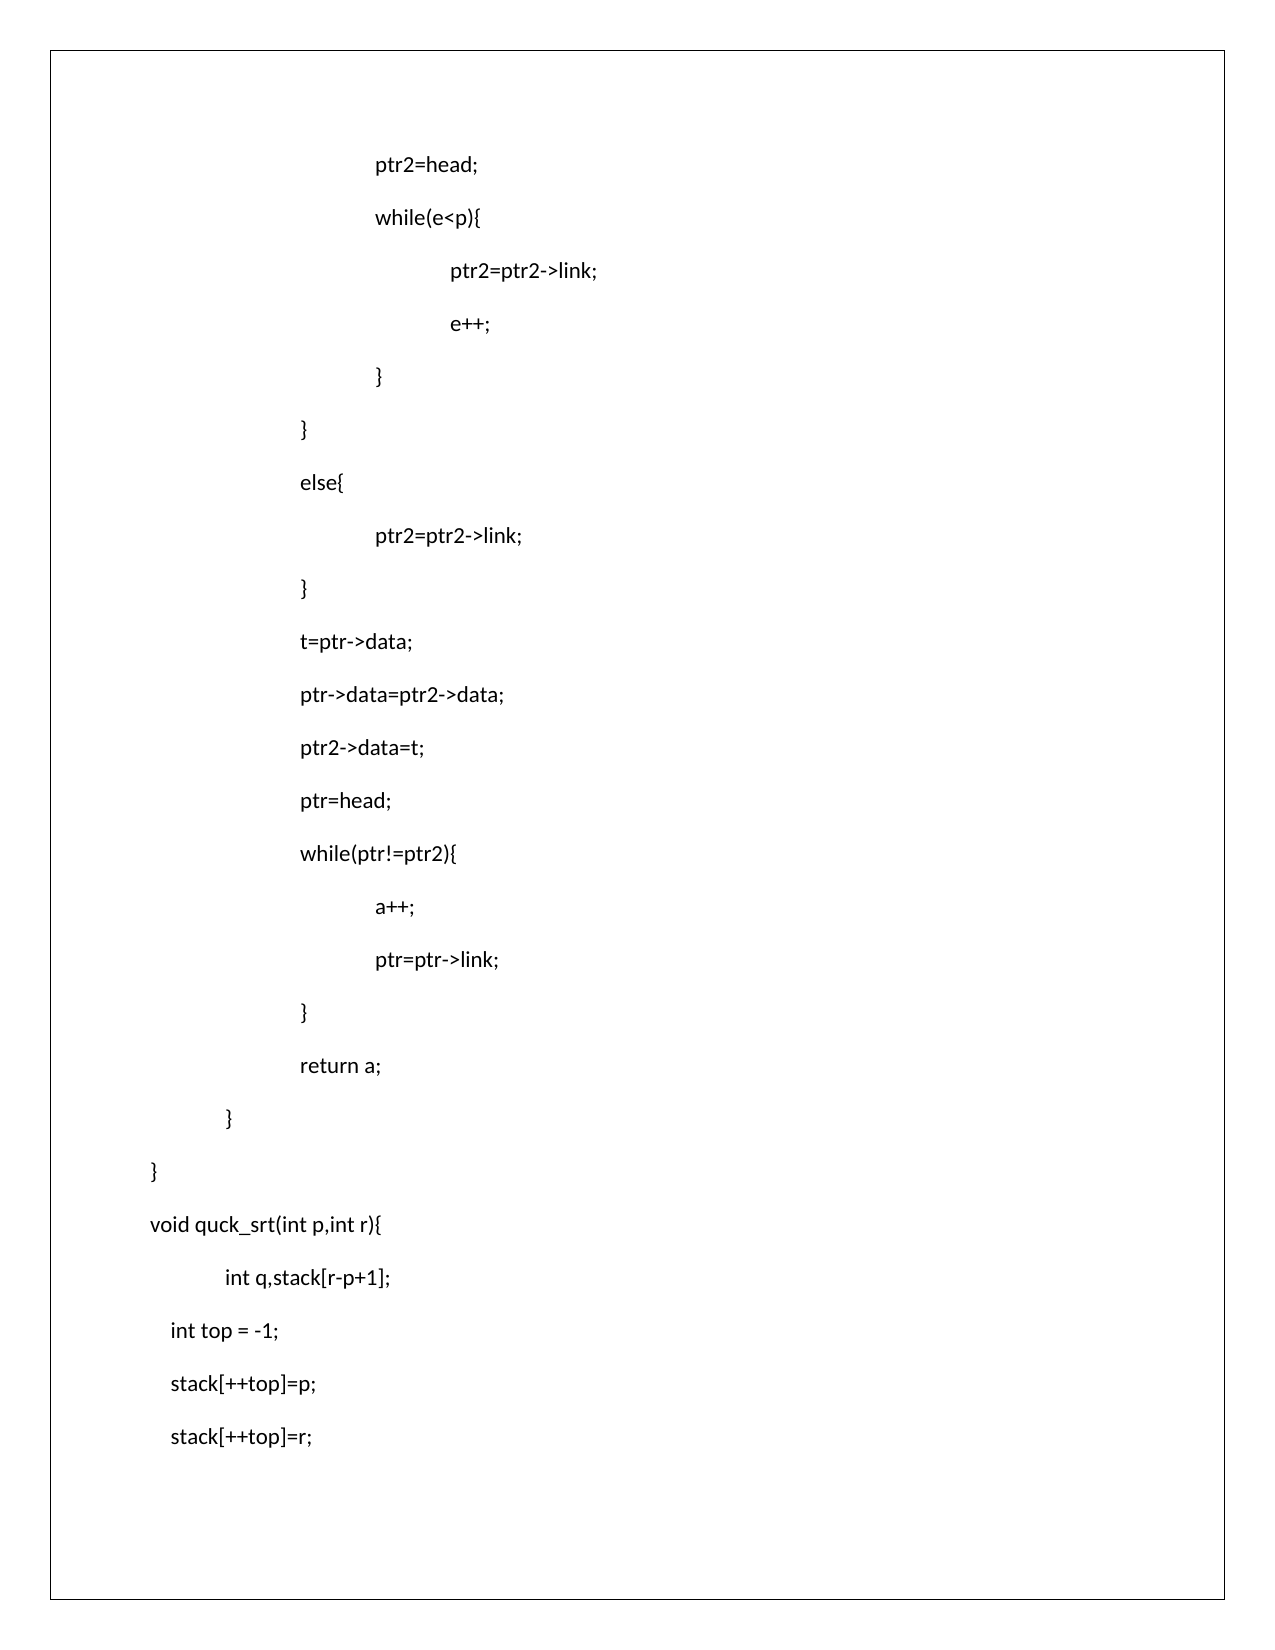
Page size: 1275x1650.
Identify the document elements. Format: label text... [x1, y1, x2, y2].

text void quck_srt(int p,int r){ [150, 1210, 1125, 1238]
text } [150, 362, 1125, 390]
text ptr->data=ptr2->data; [150, 680, 1125, 708]
text while(ptr!=ptr2){ [150, 839, 1125, 867]
text } [150, 1104, 1125, 1132]
text } [150, 574, 1125, 602]
text int top = -1; [150, 1316, 1125, 1344]
text ptr=ptr->link; [150, 945, 1125, 973]
text else{ [150, 468, 1125, 496]
text } [150, 415, 1125, 443]
text } [150, 1157, 1125, 1185]
text ptr2=head; [150, 150, 1125, 178]
text e++; [150, 309, 1125, 337]
text return a; [150, 1051, 1125, 1079]
text stack[++top]=r; [150, 1422, 1125, 1451]
text ptr2=ptr2->link; [150, 521, 1125, 549]
text t=ptr->data; [150, 627, 1125, 655]
text int q,stack[r-p+1]; [150, 1263, 1125, 1291]
text } [150, 998, 1125, 1026]
text stack[++top]=p; [150, 1369, 1125, 1397]
text ptr2->data=t; [150, 733, 1125, 761]
text a++; [150, 892, 1125, 920]
text while(e<p){ [150, 203, 1125, 231]
text ptr=head; [150, 786, 1125, 814]
text ptr2=ptr2->link; [150, 256, 1125, 284]
